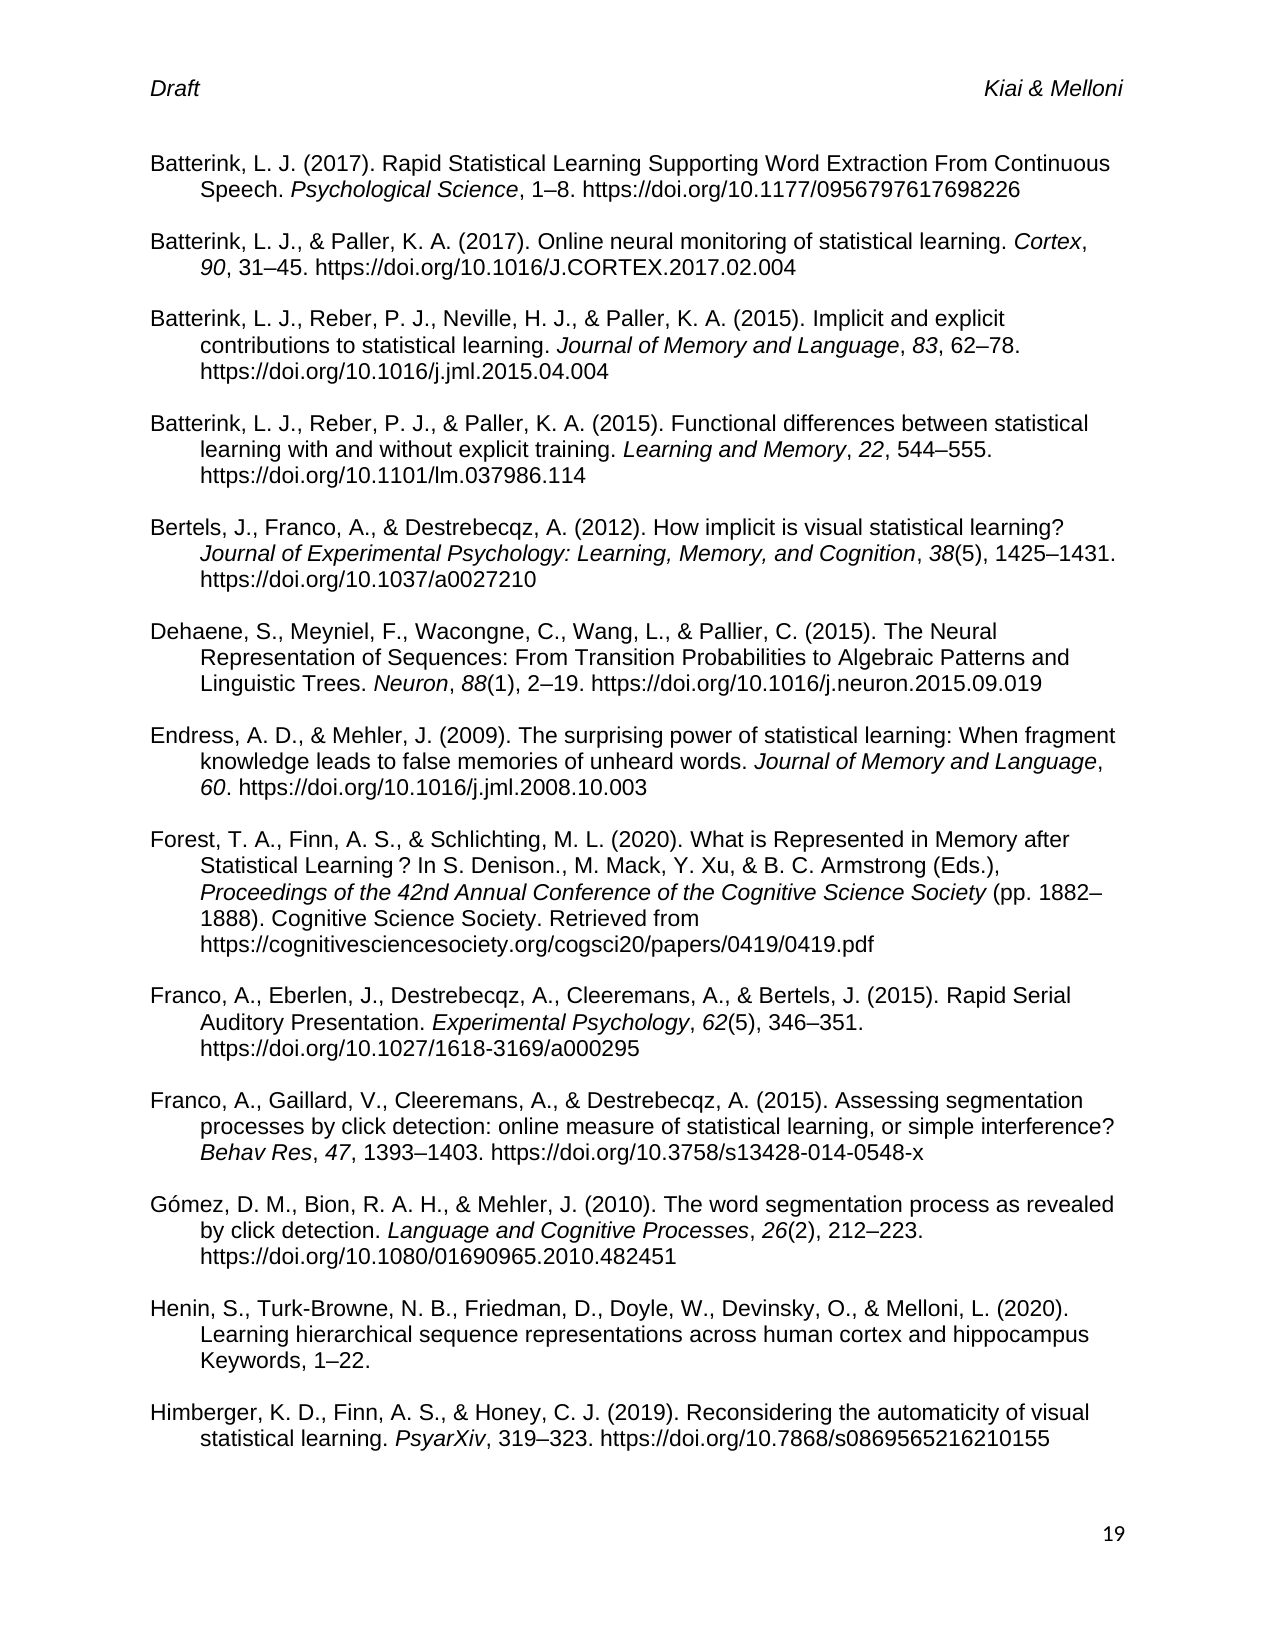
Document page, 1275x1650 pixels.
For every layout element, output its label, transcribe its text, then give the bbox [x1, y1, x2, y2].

text Franco, A., Gaillard, V., Cleeremans, A., & Destrebecqz, A. (2015). Assessing segmentation processes by click detection: online measure of statistical learning, or simple interference? Behav Res, 47, 1393–1403. https://doi.org/10.3758/s13428-014-0548-x [150, 1087, 1125, 1166]
text Himberger, K. D., Finn, A. S., & Honey, C. J. (2019). Reconsidering the automaticity of visual statistical learning. PsyarXiv, 319–323. https://doi.org/10.7868/s0869565216210155 [150, 1399, 1125, 1451]
text Bertels, J., Franco, A., & Destrebecqz, A. (2012). How implicit is visual statistical learning? Journal of Experimental Psychology: Learning, Memory, and Cognition, 38(5), 1425–1431. https://doi.org/10.1037/a0027210 [150, 513, 1125, 593]
text Batterink, L. J., Reber, P. J., Neville, H. J., & Paller, K. A. (2015). Implicit and explicit contributions to statistical learning. Journal of Memory and Language, 83, 62–78. https://doi.org/10.1016/j.jml.2015.04.004 [150, 305, 1125, 384]
text Batterink, L. J. (2017). Rapid Statistical Learning Supporting Word Extraction From Continuous Speech. Psychological Science, 1–8. https://doi.org/10.1177/0956797617698226 [150, 150, 1125, 203]
text Batterink, L. J., Reber, P. J., & Paller, K. A. (2015). Functional differences between statistical learning with and without explicit training. Learning and Memory, 22, 544–555. https://doi.org/10.1101/lm.037986.114 [150, 409, 1125, 488]
text Franco, A., Eberlen, J., Destrebecqz, A., Cleeremans, A., & Bertels, J. (2015). Rapid Serial Auditory Presentation. Experimental Psychology, 62(5), 346–351. https://doi.org/10.1027/1618-3169/a000295 [150, 982, 1125, 1062]
text Forest, T. A., Finn, A. S., & Schlichting, M. L. (2020). What is Represented in Memory after Statistical Learning ? In S. Denison., M. Mack, Y. Xu, & B. C. Armstrong (Eds.), Proceedings of the 42nd Annual Conference of the Cognitive Science Society (pp. 1882–1888). Cognitive Science Society. Retrieved from https://cognitivesciencesociety.org/cogsci20/papers/0419/0419.pdf [150, 826, 1125, 957]
text Henin, S., Turk-Browne, N. B., Friedman, D., Doyle, W., Devinsky, O., & Melloni, L. (2020). Learning hierarchical sequence representations across human cortex and hippocampus Keywords, 1–22. [150, 1295, 1125, 1374]
text Endress, A. D., & Mehler, J. (2009). The surprising power of statistical learning: When fragment knowledge leads to false memories of unheard words. Journal of Memory and Language, 60. https://doi.org/10.1016/j.jml.2008.10.003 [150, 722, 1125, 801]
text Dehaene, S., Meyniel, F., Wacongne, C., Wang, L., & Pallier, C. (2015). The Neural Representation of Sequences: From Transition Probabilities to Algebraic Patterns and Linguistic Trees. Neuron, 88(1), 2–19. https://doi.org/10.1016/j.neuron.2015.09.019 [150, 618, 1125, 697]
text Gómez, D. M., Bion, R. A. H., & Mehler, J. (2010). The word segmentation process as revealed by click detection. Language and Cognitive Processes, 26(2), 212–223. https://doi.org/10.1080/01690965.2010.482451 [150, 1191, 1125, 1270]
text Batterink, L. J., & Paller, K. A. (2017). Online neural monitoring of statistical learning. Cortex, 90, 31–45. https://doi.org/10.1016/J.CORTEX.2017.02.004 [150, 228, 1125, 280]
